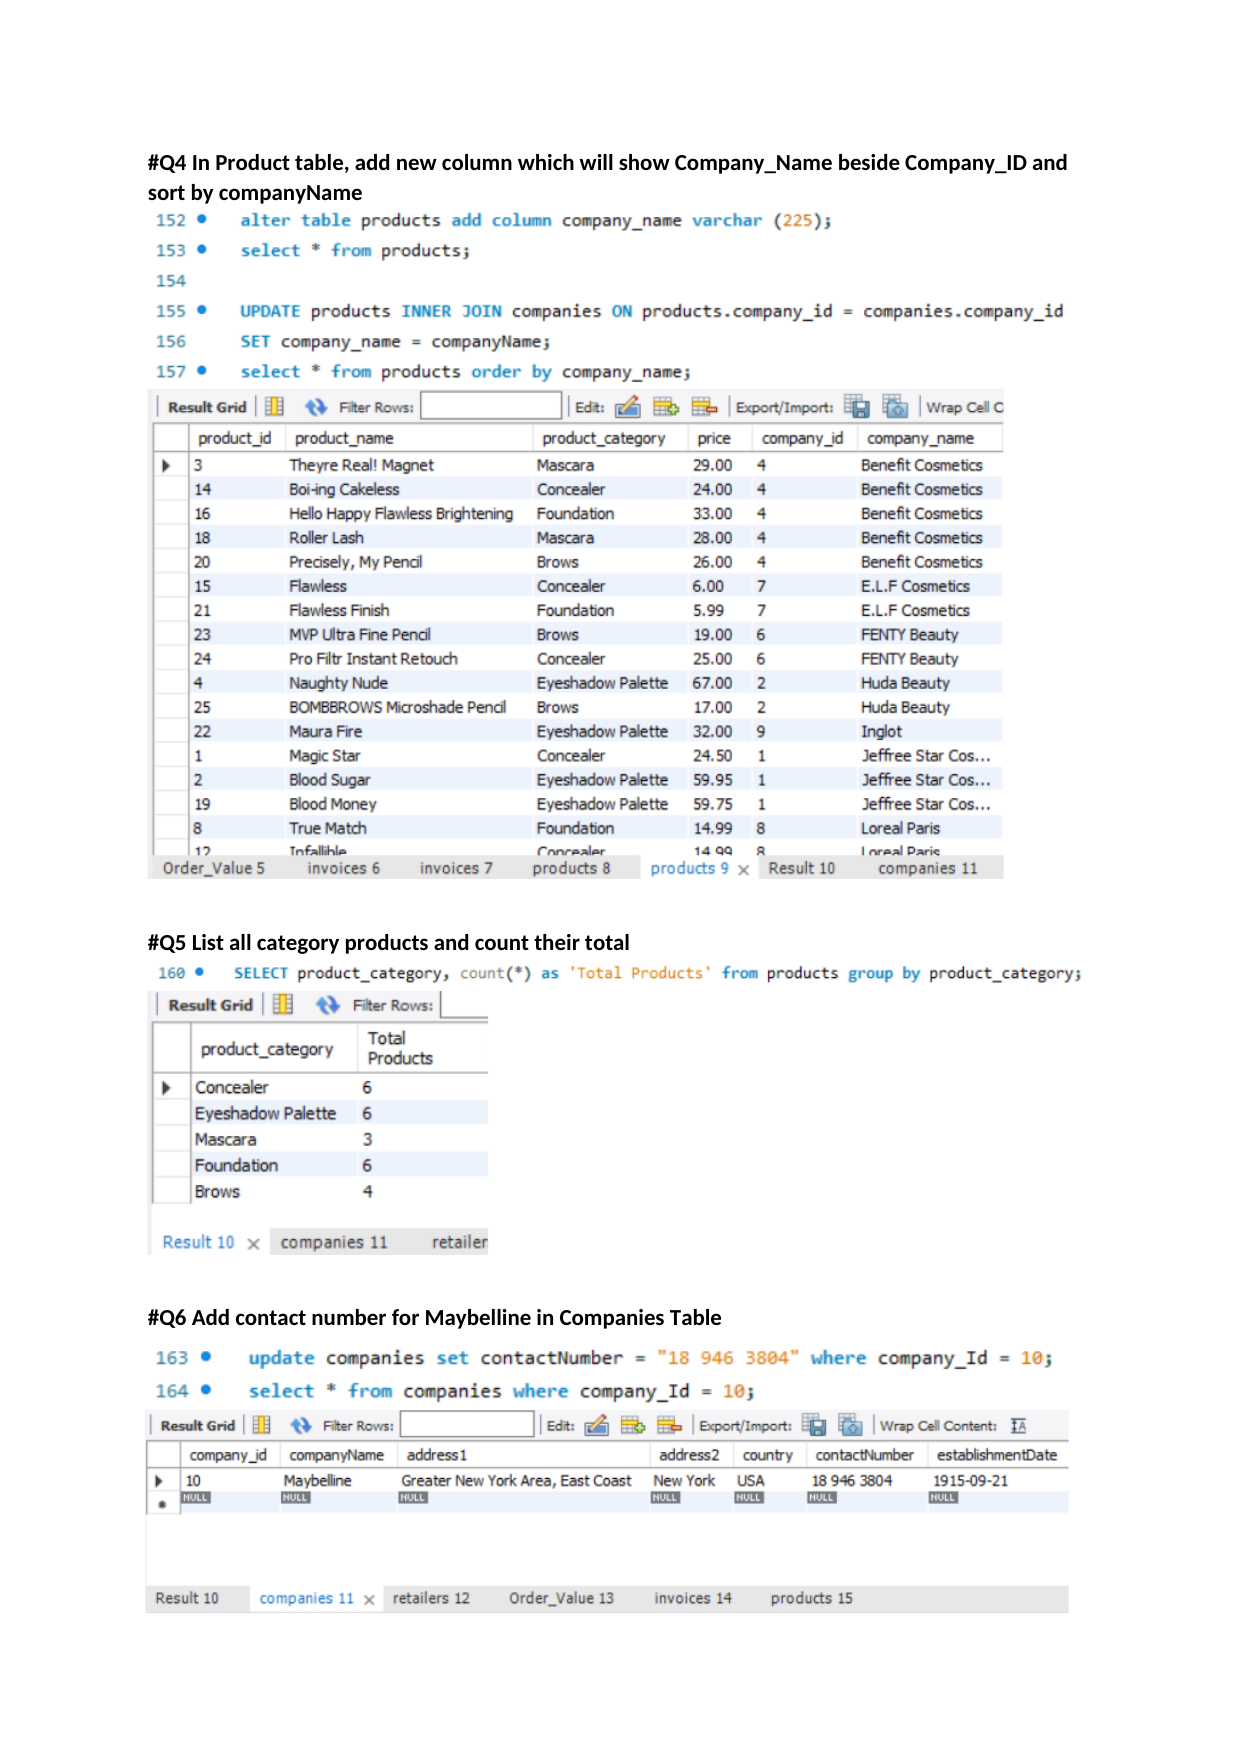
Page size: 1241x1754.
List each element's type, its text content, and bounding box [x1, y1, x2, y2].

text #Q6 Add contact number for Maybelline in Companies Table [148, 1303, 1093, 1331]
text #Q4 In Product table, add new column which will show Company_Name beside Company_ID and sort by companyName [148, 148, 1093, 206]
picture [147, 1340, 1064, 1407]
text #Q5 List all category products and count their total [148, 928, 1093, 956]
picture [147, 960, 1093, 1255]
picture [145, 1410, 1069, 1613]
picture [147, 208, 1073, 879]
